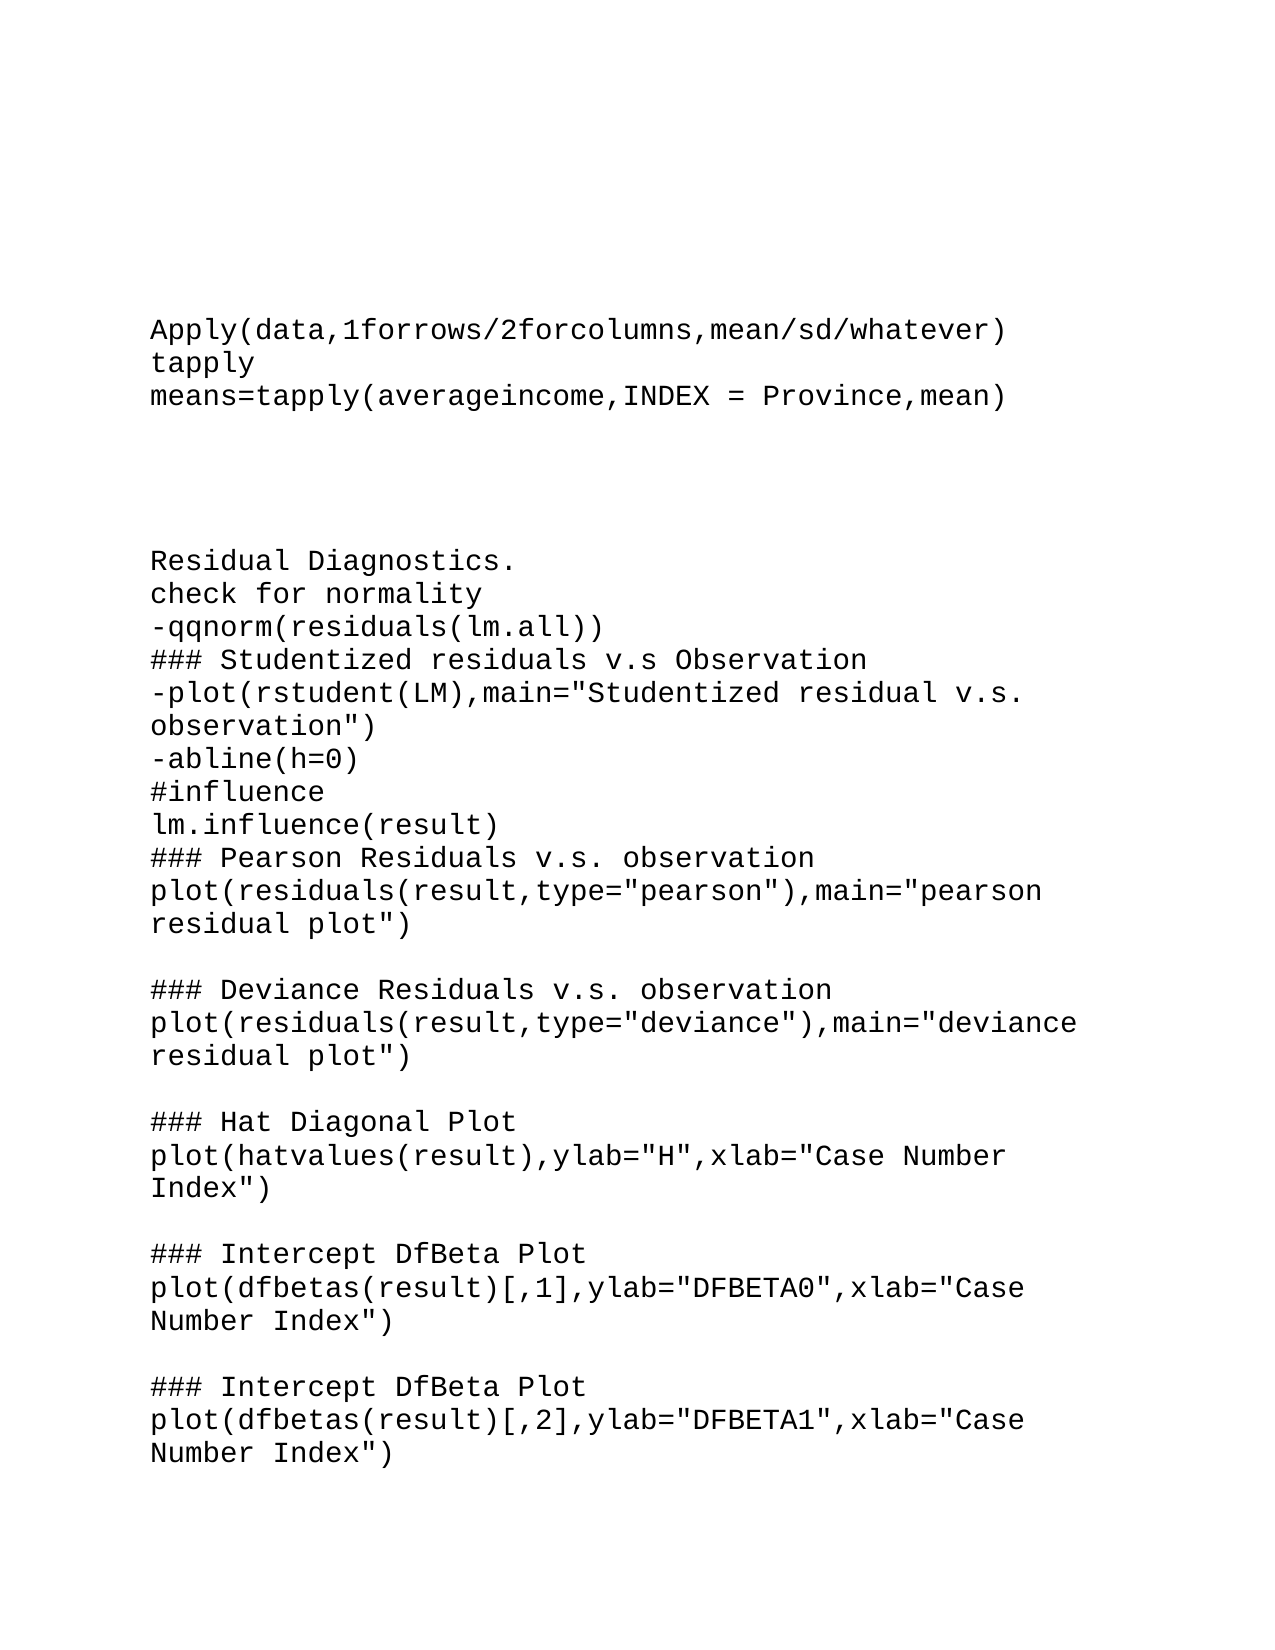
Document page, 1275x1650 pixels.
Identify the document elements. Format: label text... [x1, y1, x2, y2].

text #influence [150, 777, 1125, 810]
text Residual Diagnostics. [150, 546, 1125, 579]
text tapply [150, 348, 1125, 381]
text plot(dfbetas(result)[,2],ylab="DFBETA1",xlab="Case Number Index") [150, 1405, 1125, 1471]
text ### Deviance Residuals v.s. observation [150, 976, 1125, 1008]
text ### Hat Diagonal Plot [150, 1108, 1125, 1141]
text -plot(rstudent(LM),main="Studentized residual v.s. observation") [150, 678, 1125, 744]
text means=tapply(averageincome,INDEX = Province,mean) [150, 381, 1125, 414]
text plot(residuals(result,type="pearson"),main="pearson residual plot") [150, 876, 1125, 942]
text plot(hatvalues(result),ylab="H",xlab="Case Number Index") [150, 1141, 1125, 1207]
text lm.influence(result) [150, 810, 1125, 843]
text ### Pearson Residuals v.s. observation [150, 843, 1125, 876]
text Apply(data,1forrows/2forcolumns,mean/sd/whatever) [150, 315, 1125, 348]
text plot(residuals(result,type="deviance"),main="deviance residual plot") [150, 1008, 1125, 1074]
text plot(dfbetas(result)[,1],ylab="DFBETA0",xlab="Case Number Index") [150, 1273, 1125, 1339]
text ### Studentized residuals v.s Observation [150, 645, 1125, 678]
text ### Intercept DfBeta Plot [150, 1372, 1125, 1405]
text ### Intercept DfBeta Plot [150, 1240, 1125, 1273]
text -abline(h=0) [150, 744, 1125, 777]
text -qqnorm(residuals(lm.all)) [150, 612, 1125, 645]
text check for normality [150, 579, 1125, 612]
